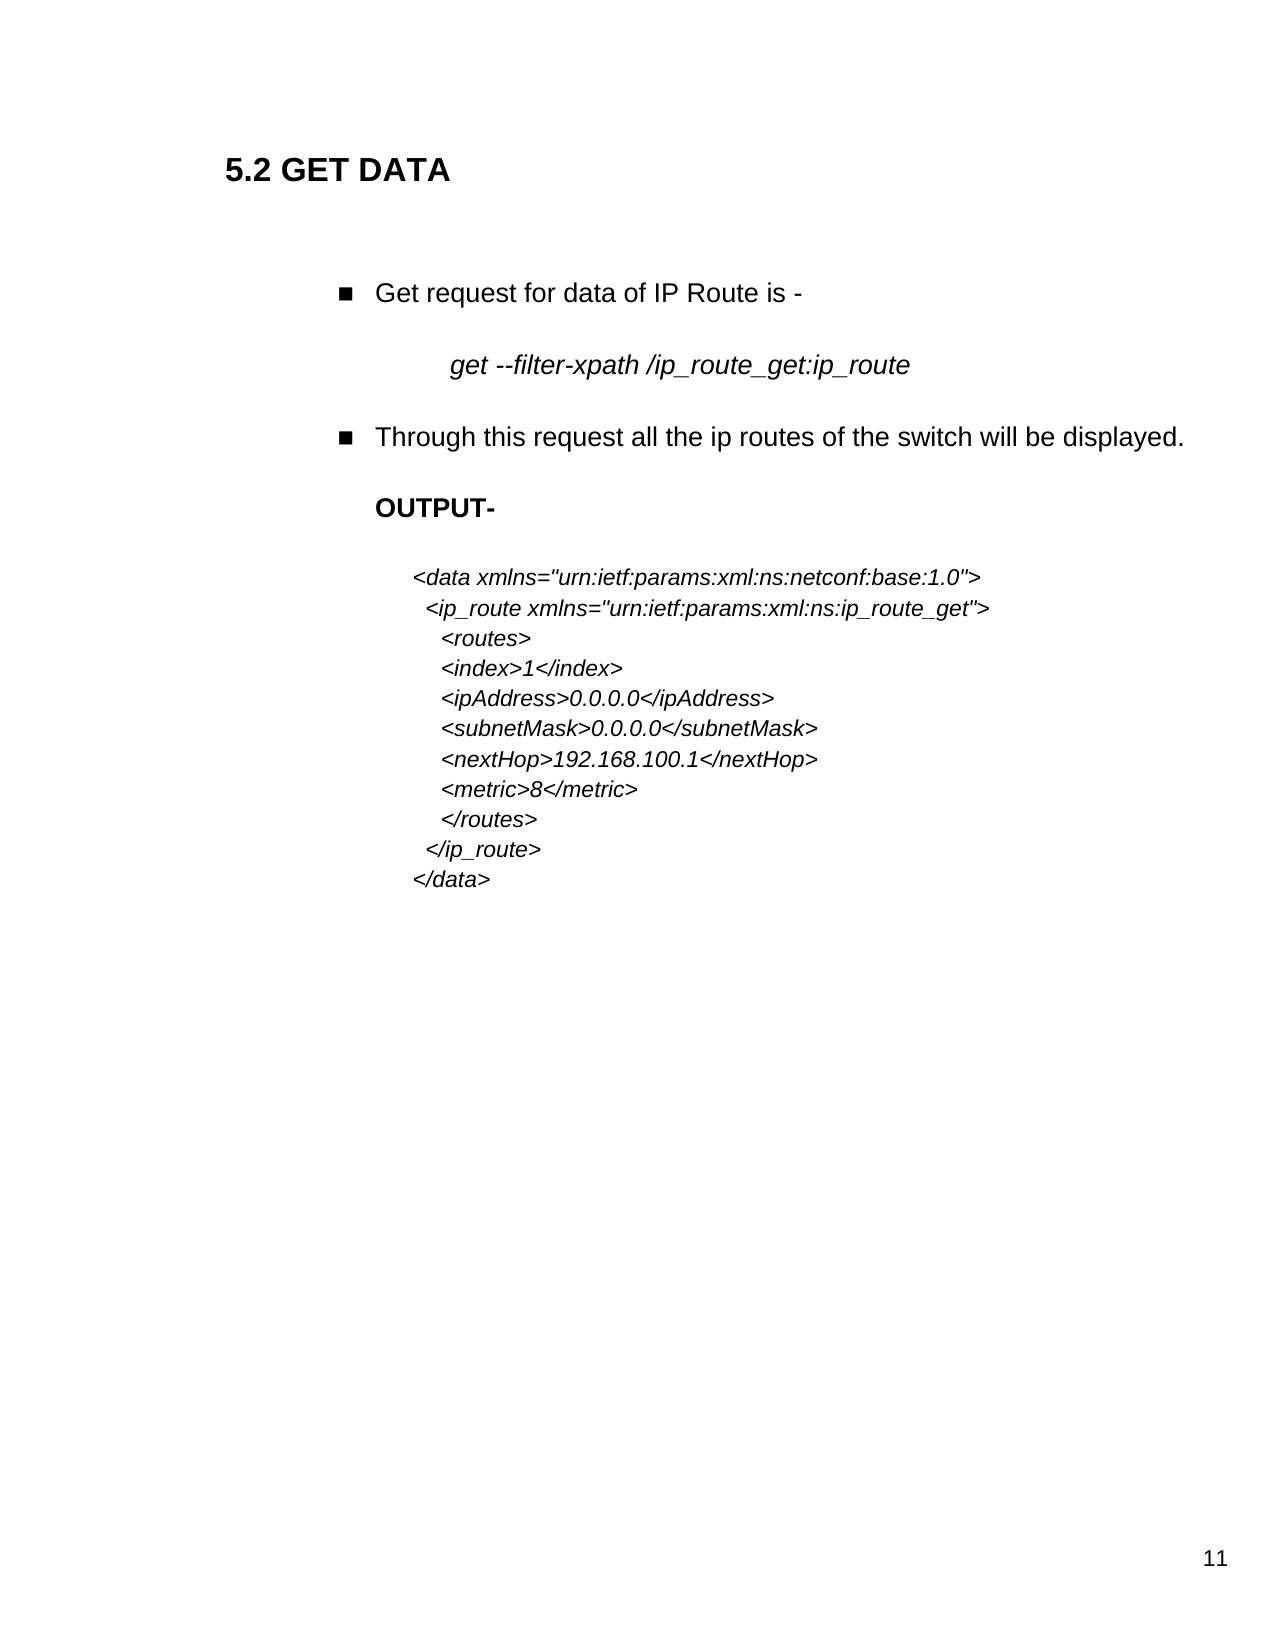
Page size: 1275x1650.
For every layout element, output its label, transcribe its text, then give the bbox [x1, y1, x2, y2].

list Get request for data of IP Route is - [337, 277, 1228, 308]
text </ip_route> [412, 836, 1237, 863]
text <data xmlns="urn:ietf:params:xml:ns:netconf:base:1.0"> [412, 564, 1237, 591]
text <index>1</index> [412, 655, 1237, 681]
text <ip_route xmlns="urn:ietf:params:xml:ns:ip_route_get"> [412, 594, 1237, 621]
text </data> [412, 866, 1237, 893]
list Through this request all the ip routes of the switch will be displayed. [337, 421, 1228, 452]
text OUTPUT- [300, 492, 1228, 524]
text <nextHop>192.168.100.1</nextHop> [412, 746, 1237, 772]
text <ipAddress>0.0.0.0</ipAddress> [412, 685, 1237, 712]
text <subnetMask>0.0.0.0</subnetMask> [412, 715, 1237, 742]
text </routes> [412, 806, 1237, 832]
subtitle 5.2 GET DATA [225, 150, 1228, 188]
text get --filter-xpath /ip_route_get:ip_route [450, 349, 1228, 380]
text <metric>8</metric> [412, 776, 1237, 802]
text <routes> [412, 625, 1237, 651]
